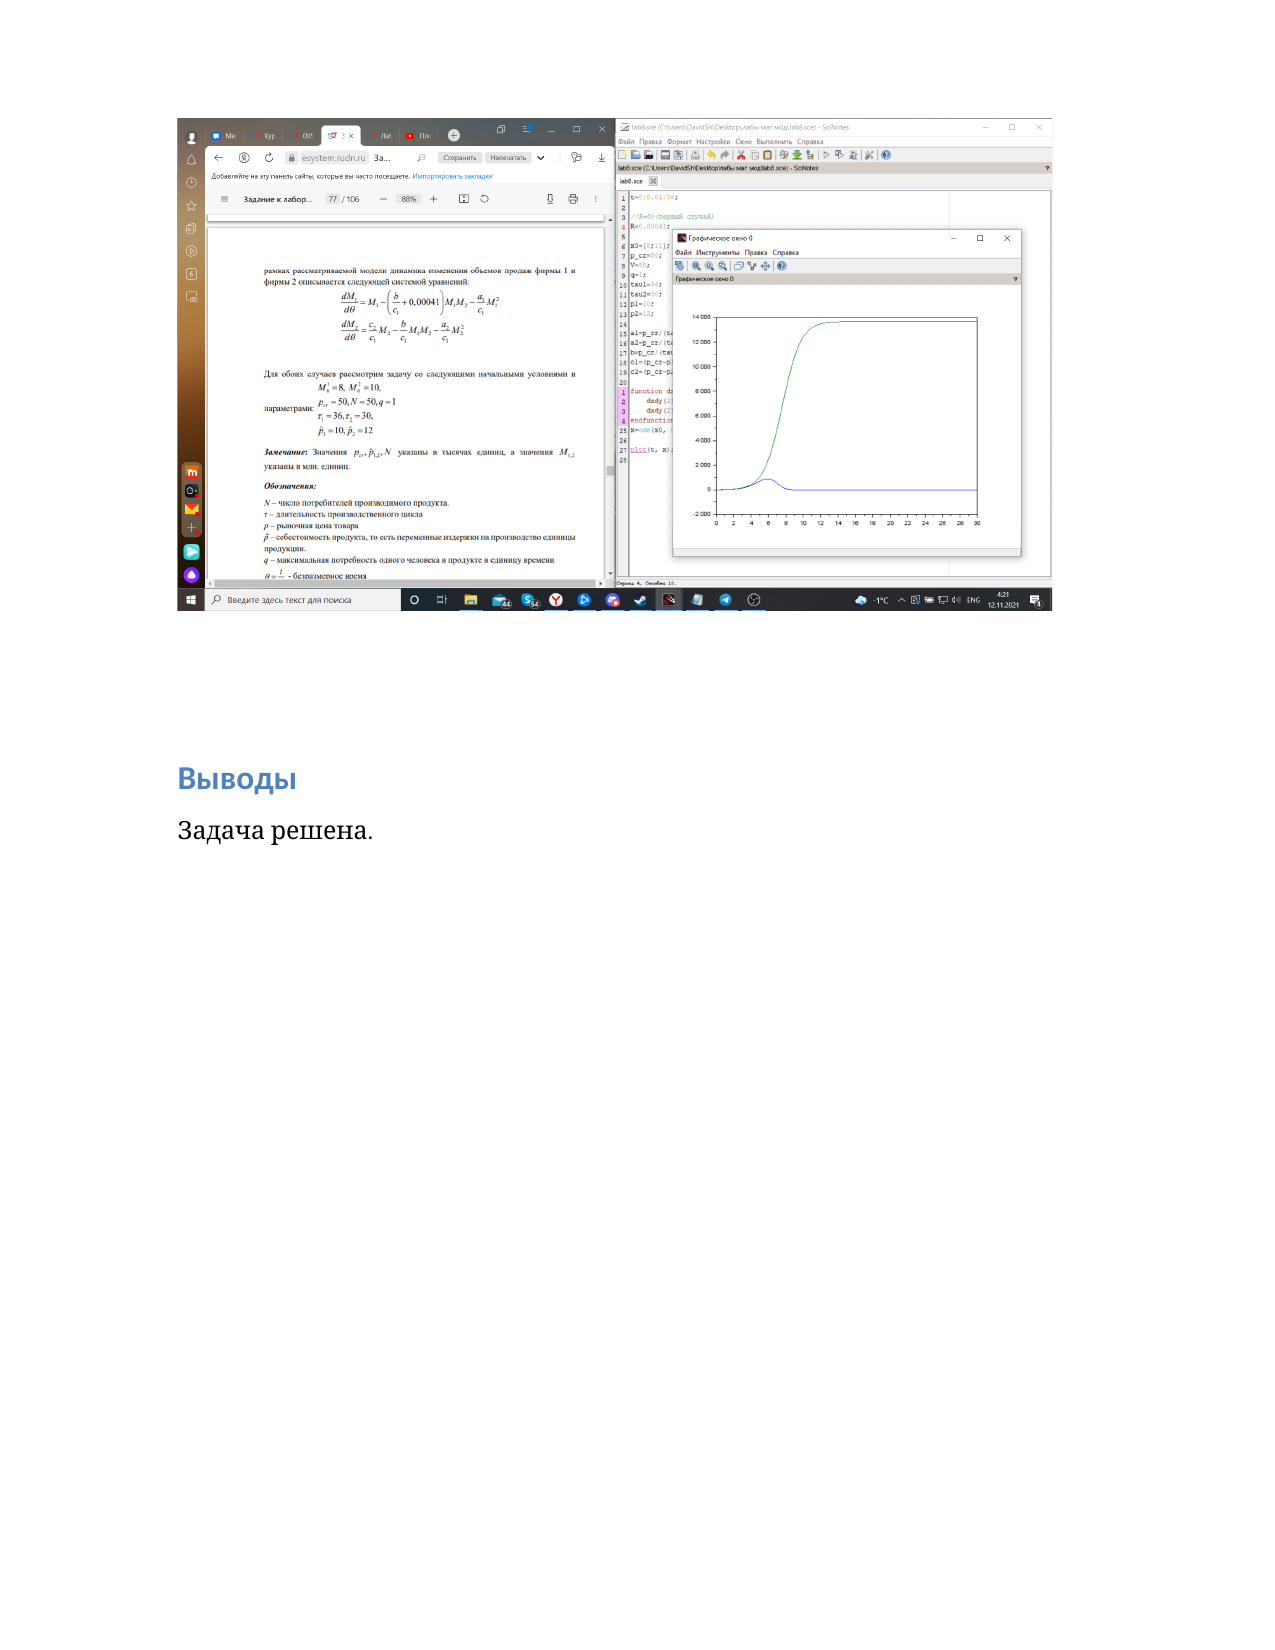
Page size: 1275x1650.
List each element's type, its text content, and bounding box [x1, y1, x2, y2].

text Задача решена. [177, 817, 1186, 846]
picture [177, 118, 1053, 611]
subtitle Выводы [177, 757, 1186, 798]
